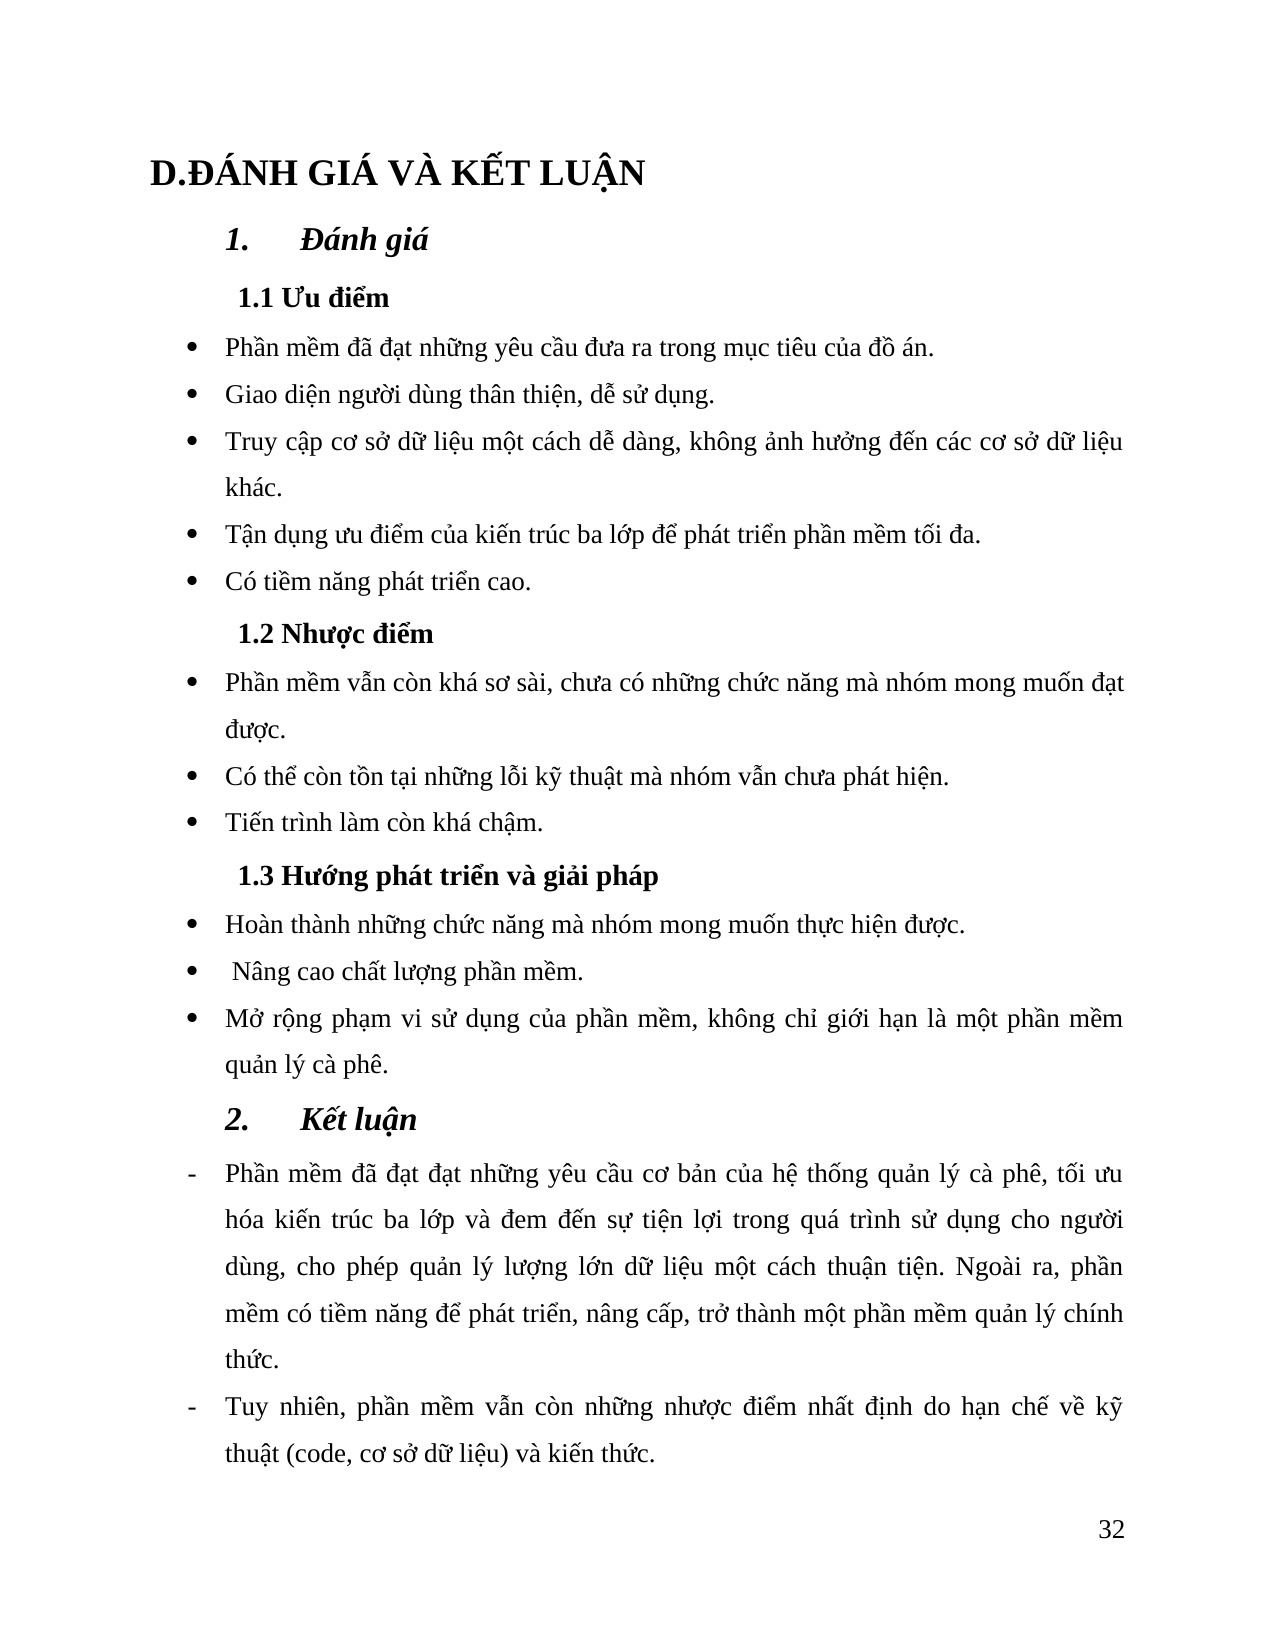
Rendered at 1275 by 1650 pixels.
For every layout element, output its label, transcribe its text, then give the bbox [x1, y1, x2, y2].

list Phần mềm đã đạt những yêu cầu đưa ra trong mục tiêu của đồ án. [187, 331, 1125, 362]
subtitle Kết luận [225, 1099, 1125, 1138]
subtitle Ưu điểm [237, 281, 1125, 314]
list Tiến trình làm còn khá chậm. [187, 807, 1125, 838]
subtitle Nhược điểm [237, 616, 1125, 649]
subtitle Đánh giá [225, 219, 1125, 257]
list Có thể còn tồn tại những lỗi kỹ thuật mà nhóm vẫn chưa phát hiện. [187, 760, 1125, 791]
list Phần mềm đã đạt đạt những yêu cầu cơ bản của hệ thống quản lý cà phê, tối ưu hóa kiến trúc ba lớp và đem đến sự tiện lợi trong quá trình sử dụng cho người dùng, cho phép quản lý lượng lớn dữ liệu một cách thuận tiện. Ngoài ra, phần mềm có tiềm năng để phát triển, nâng cấp, trở thành một phần mềm quản lý chính thức. [187, 1157, 1125, 1374]
list Mở rộng phạm vi sử dụng của phần mềm, không chỉ giới hạn là một phần mềm quản lý cà phê. [187, 1002, 1125, 1079]
list Hoàn thành những chức năng mà nhóm mong muốn thực hiện được. [187, 908, 1125, 939]
subtitle Hướng phát triển và giải pháp [237, 858, 1125, 891]
subtitle ĐÁNH GIÁ VÀ KẾT LUẬN [150, 150, 1125, 193]
list Có tiềm năng phát triển cao. [187, 565, 1125, 596]
list Nâng cao chất lượng phần mềm. [187, 955, 1125, 986]
list Giao diện người dùng thân thiện, dễ sử dụng. [187, 378, 1125, 409]
list Tuy nhiên, phần mềm vẫn còn những nhược điểm nhất định do hạn chế về kỹ thuật (code, cơ sở dữ liệu) và kiến thức. [187, 1390, 1125, 1468]
list Tận dụng ưu điểm của kiến trúc ba lớp để phát triển phần mềm tối đa. [187, 518, 1125, 549]
list Phần mềm vẫn còn khá sơ sài, chưa có những chức năng mà nhóm mong muốn đạt được. [187, 666, 1125, 744]
list Truy cập cơ sở dữ liệu một cách dễ dàng, không ảnh hưởng đến các cơ sở dữ liệu khác. [187, 424, 1125, 502]
